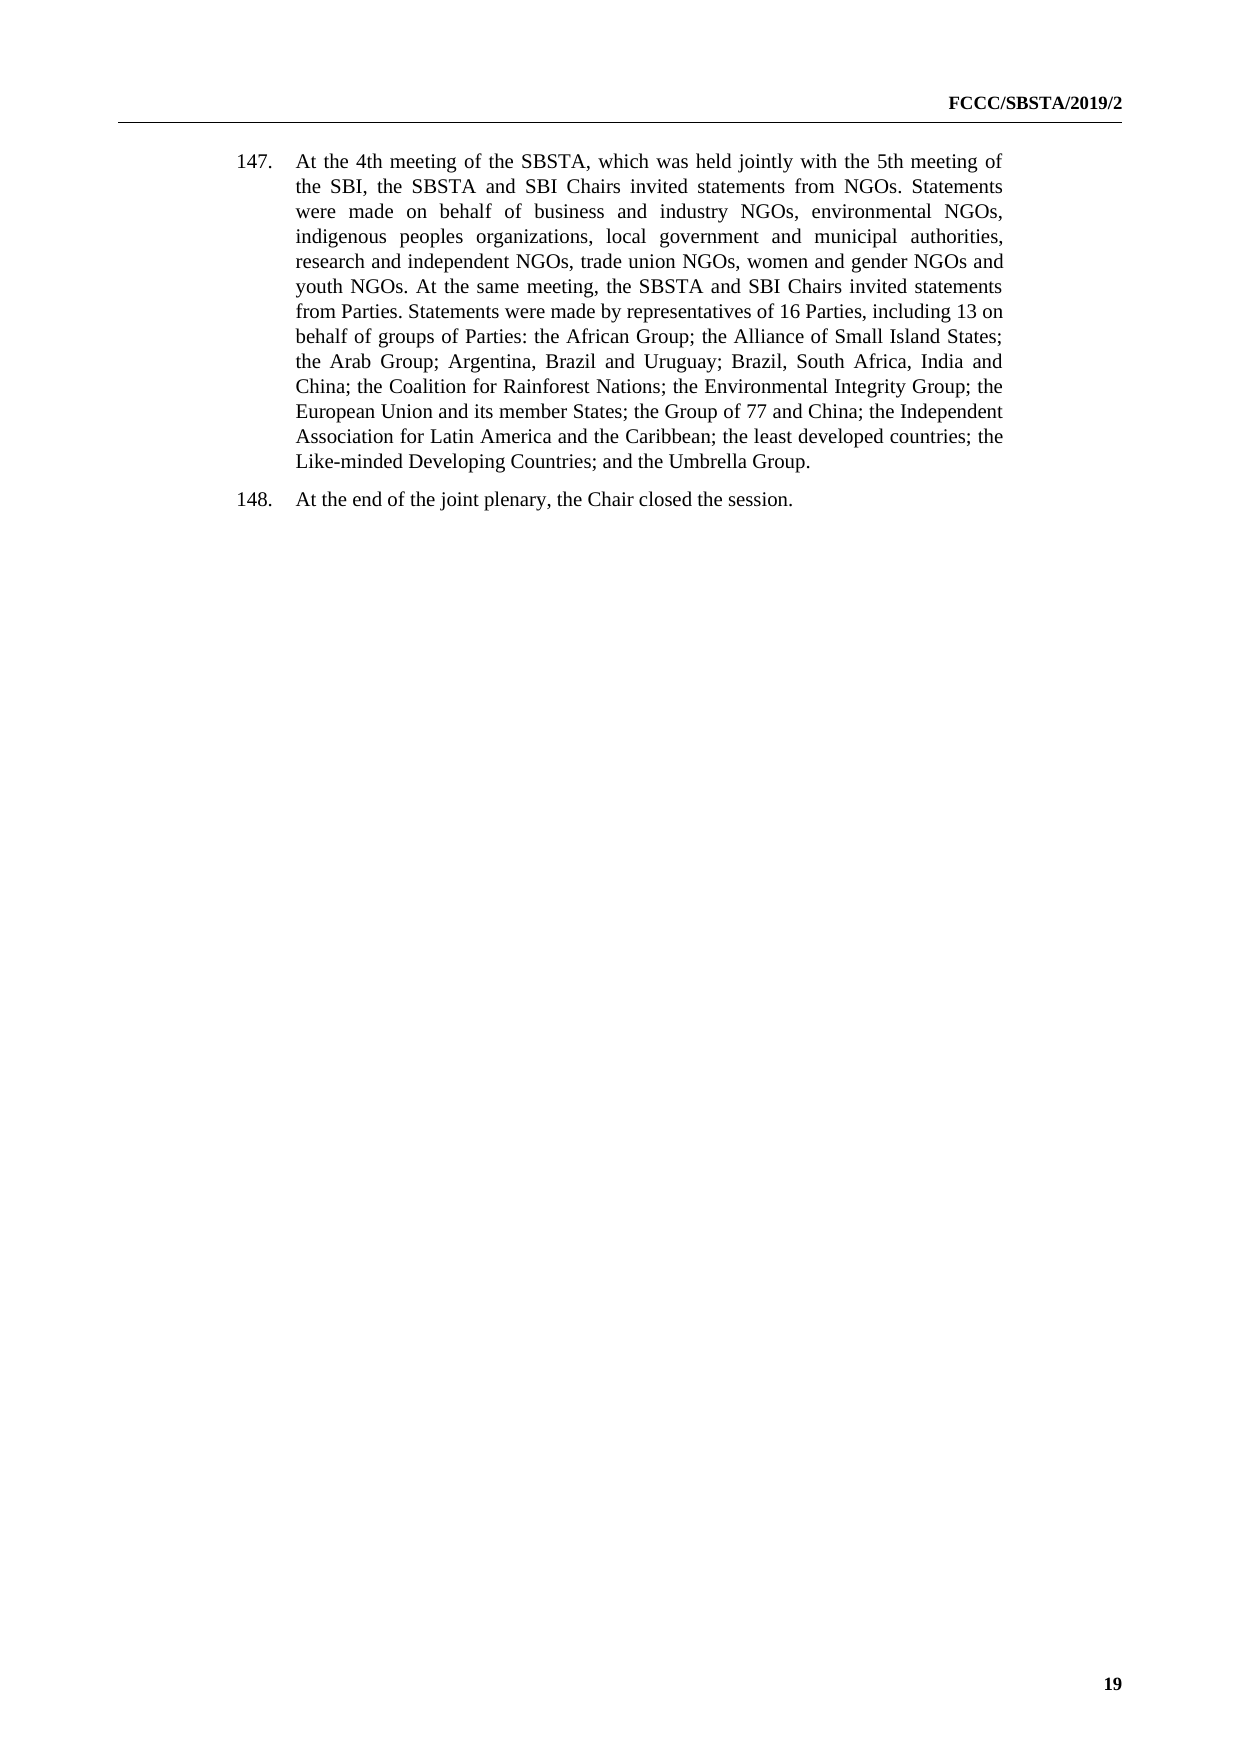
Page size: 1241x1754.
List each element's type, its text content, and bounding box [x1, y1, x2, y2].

list At the 4th meeting of the SBSTA, which was held jointly with the 5th meeting of the SBI, the SBSTA and SBI Chairs invited statements from NGOs. Statements were made on behalf of business and industry NGOs, environmental NGOs, indigenous peoples organizations, local government and municipal authorities, research and independent NGOs, trade union NGOs, women and gender NGOs and youth NGOs. At the same meeting, the SBSTA and SBI Chairs invited statements from Parties. Statements were made by representatives of 16 Parties, including 13 on behalf of groups of Parties: the African Group; the Alliance of Small Island States; the Arab Group; Argentina, Brazil and Uruguay; Brazil, South Africa, India and China; the Coalition for Rainforest Nations; the Environmental Integrity Group; the European Union and its member States; the Group of 77 and China; the Independent Association for Latin America and the Caribbean; the least developed countries; the Like-minded Developing Countries; and the Umbrella Group. [236, 148, 1004, 473]
list At the end of the joint plenary, the Chair closed the session. [236, 486, 1004, 511]
